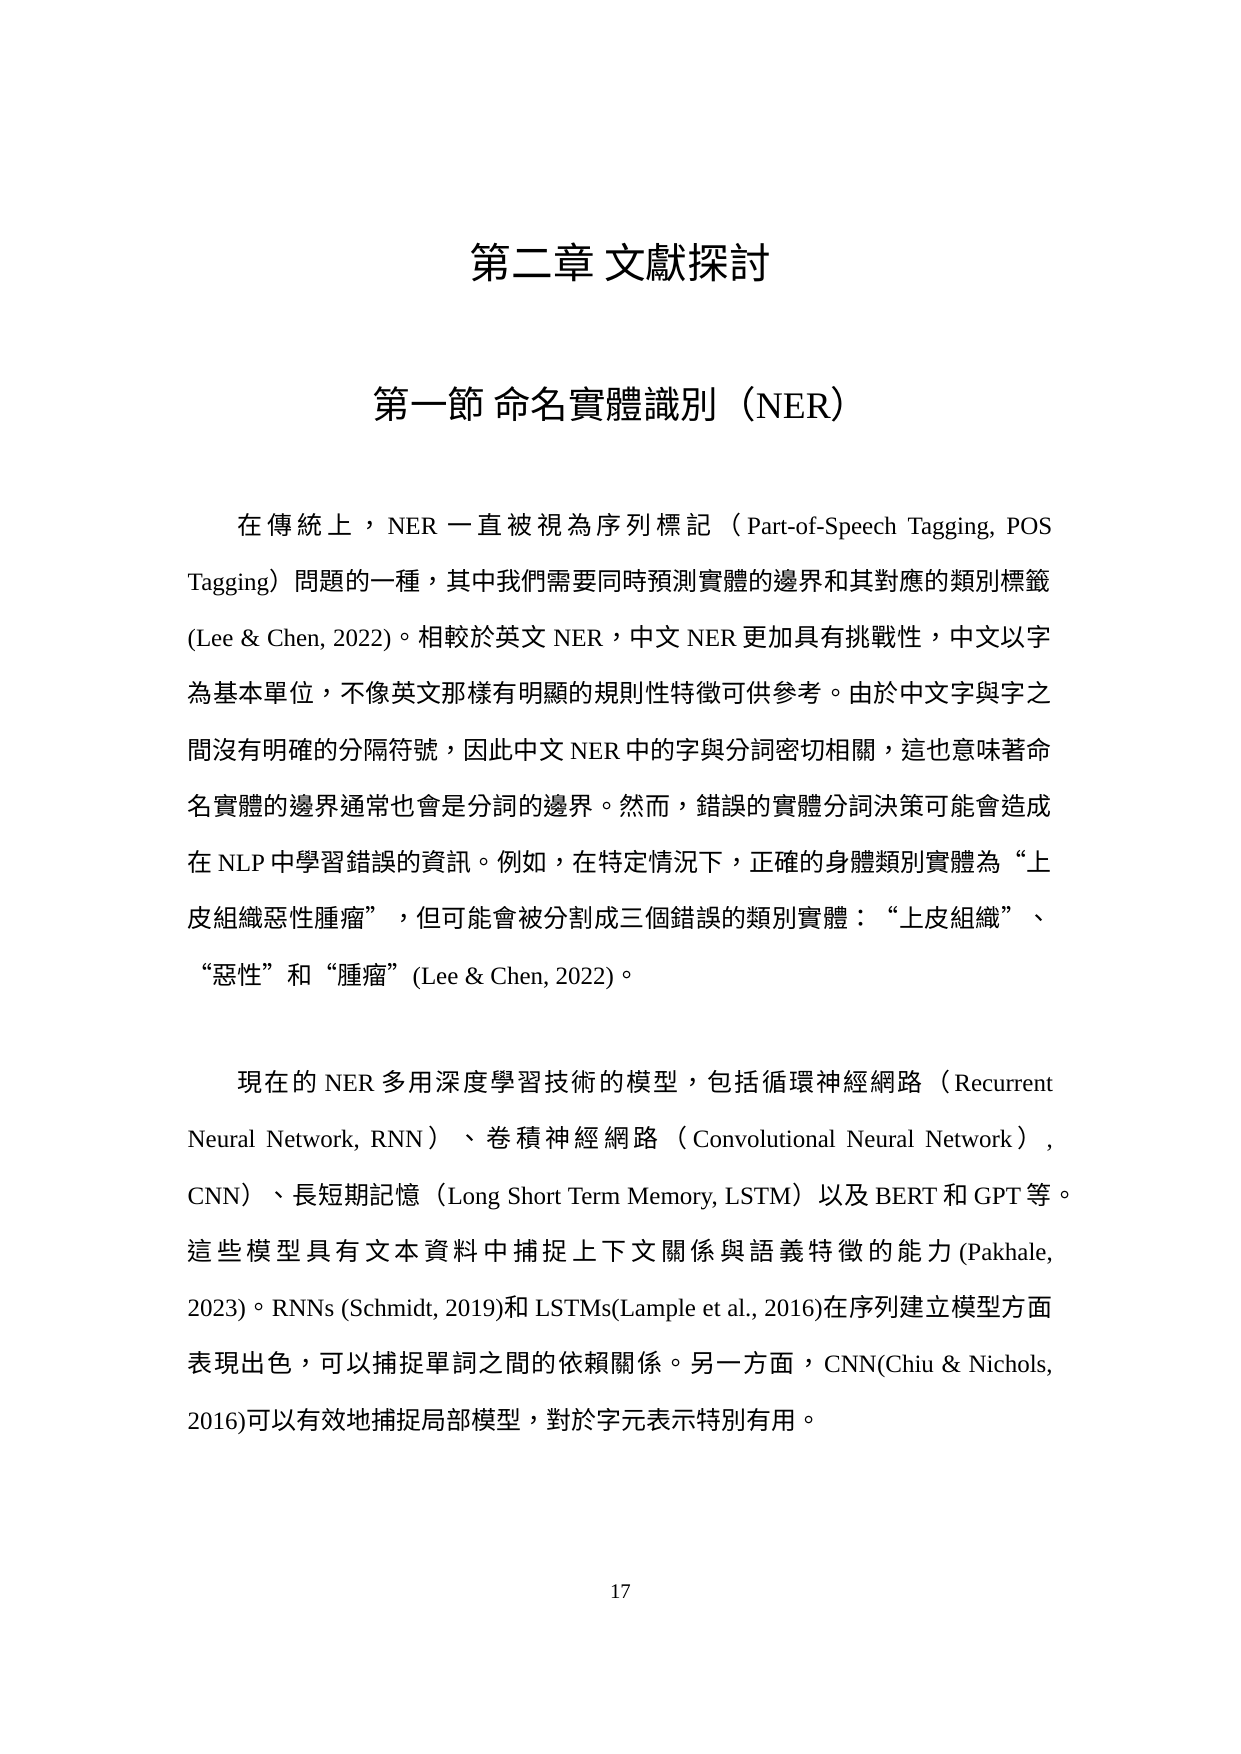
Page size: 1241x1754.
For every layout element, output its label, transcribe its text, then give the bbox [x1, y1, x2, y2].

text 現在的NER多用深度學習技術的模型，包括循環神經網路（Recurrent Neural Network, RNN）、卷積神經網路（Convolutional Neural Network）, CNN）、長短期記憶（Long Short Term Memory, LSTM）以及BERT和GPT等。這些模型具有文本資料中捕捉上下文關係與語義特徵的能力。RNNs 和LSTMs在序列建立模型方面表現出色，可以捕捉單詞之間的依賴關係。另一方面，CNN可以有效地捕捉局部模型，對於字元表示特別有用。 [187, 1062, 1053, 1437]
subtitle 第二章 文獻探討 [187, 222, 1053, 297]
subtitle 第一節 命名實體識別（NER） [187, 365, 1053, 440]
text 在傳統上，NER一直被視為序列標記（Part-of-Speech Tagging, POS Tagging）問題的一種，其中我們需要同時預測實體的邊界和其對應的類別標籤。相較於英文NER，中文NER更加具有挑戰性，中文以字為基本單位，不像英文那樣有明顯的規則性特徵可供參考。由於中文字與字之間沒有明確的分隔符號，因此中文NER中的字與分詞密切相關，這也意味著命名實體的邊界通常也會是分詞的邊界。然而，錯誤的實體分詞決策可能會造成在NLP中學習錯誤的資訊。例如，在特定情況下，正確的身體類別實體為“上皮組織惡性腫瘤”，但可能會被分割成三個錯誤的類別實體：“上皮組織”、“惡性”和“腫瘤”。 [187, 504, 1053, 992]
